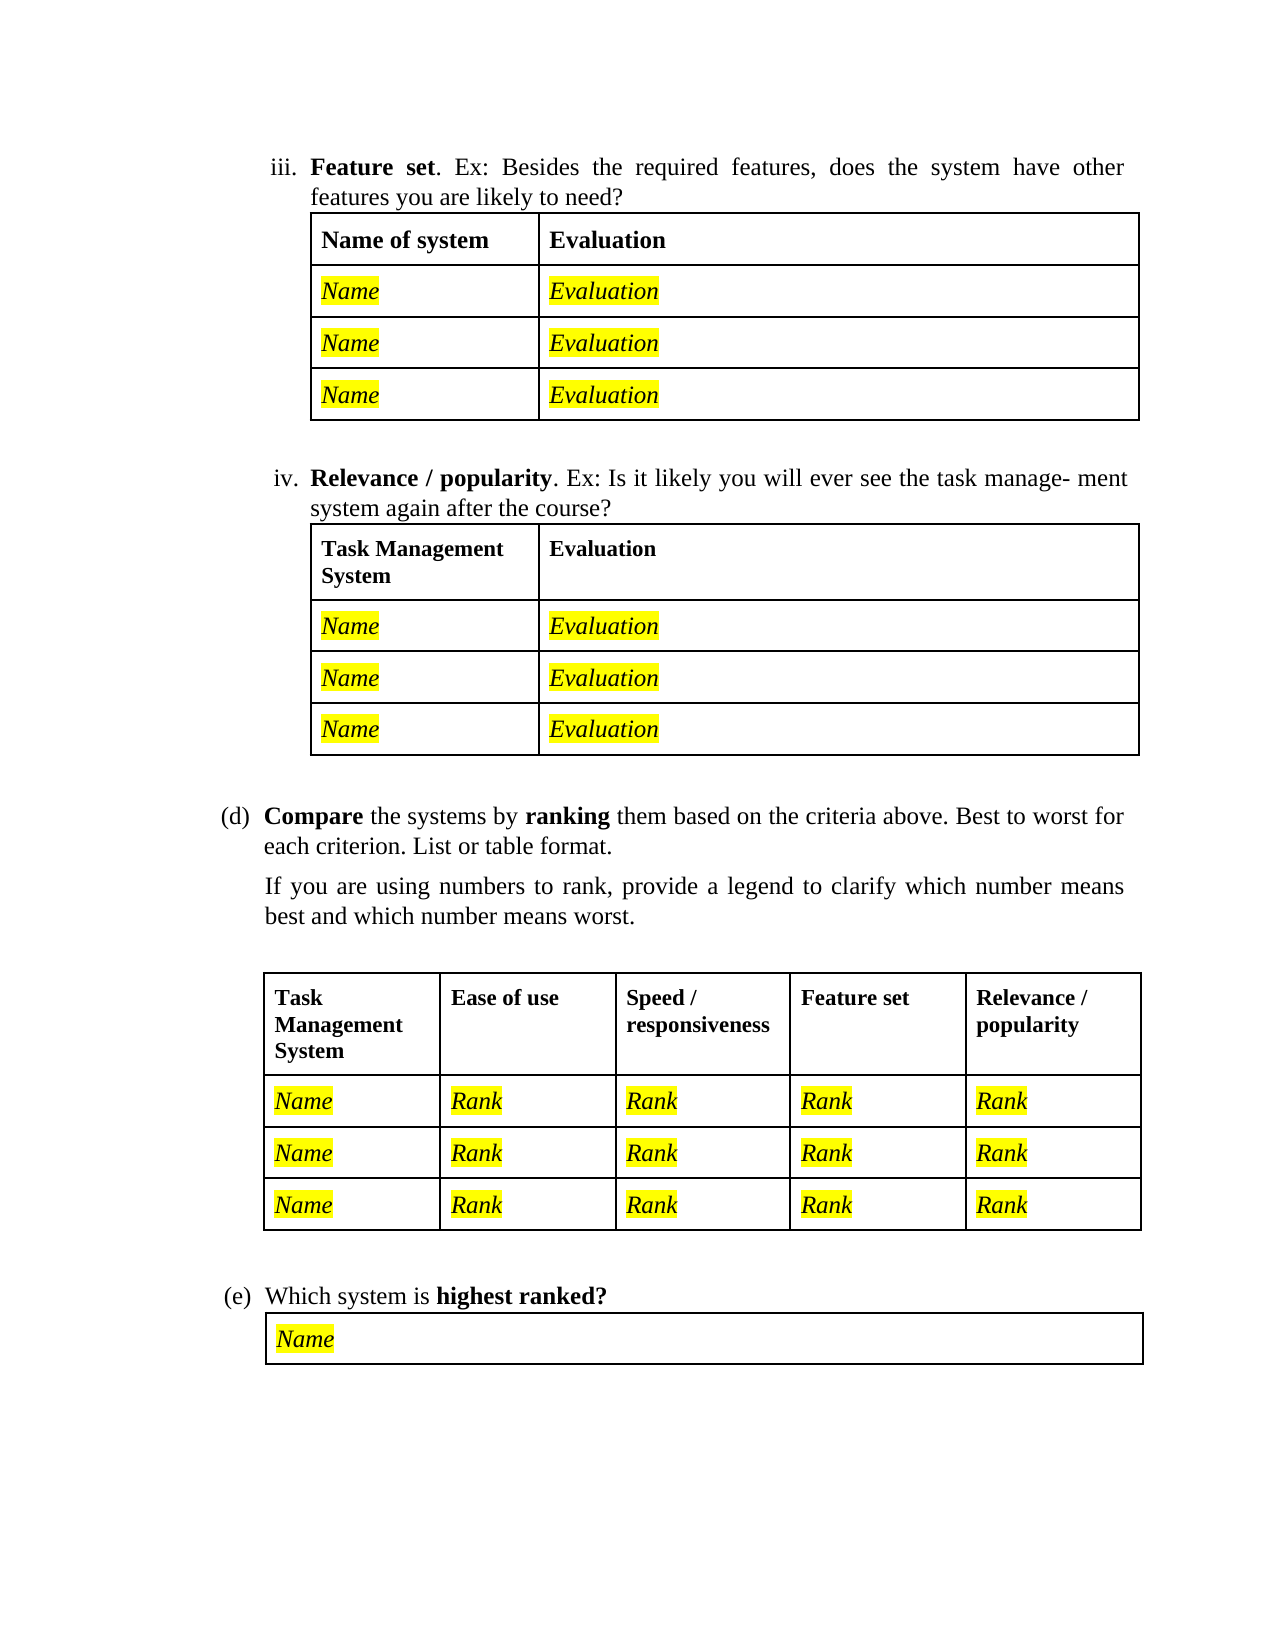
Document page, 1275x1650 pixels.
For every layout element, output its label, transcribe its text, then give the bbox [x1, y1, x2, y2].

table_cell Evaluation [540, 369, 1138, 419]
list Feature set. Ex: Besides the required features, does the system have other features you are likely to need? [270, 152, 1126, 211]
list Compare the systems by ranking them based on the criteria above. Best to worst for each criterion. List or table format. [221, 801, 1125, 860]
table_header Name of system [312, 214, 538, 264]
table_cell Evaluation [540, 266, 1138, 316]
table_header Relevance / popularity [967, 974, 1140, 1074]
table_header Evaluation [540, 214, 1138, 264]
table_cell Name [312, 318, 538, 367]
table_header Task Management System [312, 525, 538, 598]
table_header Feature set [791, 974, 965, 1074]
table_cell Rank [967, 1076, 1140, 1126]
table_cell Name [312, 652, 538, 702]
table_cell Evaluation [540, 601, 1138, 650]
table_cell Rank [441, 1179, 615, 1229]
table_cell Rank [967, 1179, 1140, 1229]
table_cell Rank [967, 1128, 1140, 1177]
table_cell Rank [441, 1128, 615, 1177]
table_cell Name [265, 1179, 439, 1229]
table_header Name [267, 1314, 1142, 1363]
list Relevance / popularity. Ex: Is it likely you will ever see the task manage- ment system again after the course? [273, 463, 1129, 522]
table_cell Evaluation [540, 318, 1138, 367]
table_header Speed / responsiveness [617, 974, 789, 1074]
table_header Evaluation [540, 525, 1138, 598]
table_cell Name [265, 1128, 439, 1177]
table_cell Name [265, 1076, 439, 1126]
table_cell Name [312, 266, 538, 316]
table_header Task Management System [265, 974, 439, 1074]
table_cell Rank [441, 1076, 615, 1126]
table_cell Evaluation [540, 704, 1138, 753]
table_cell Name [312, 601, 538, 650]
table_cell Rank [791, 1179, 965, 1229]
table_cell Evaluation [540, 652, 1138, 702]
table_cell Rank [617, 1076, 789, 1126]
list Which system is highest ranked? [223, 1281, 1125, 1310]
text If you are using numbers to rank, provide a legend to clarify which number means best and which number means worst. [264, 871, 1125, 930]
table_cell Name [312, 704, 538, 753]
table_cell Rank [791, 1076, 965, 1126]
table_cell Rank [617, 1128, 789, 1177]
table_cell Rank [617, 1179, 789, 1229]
table_cell Name [312, 369, 538, 419]
table_cell Rank [791, 1128, 965, 1177]
table_header Ease of use [441, 974, 615, 1074]
